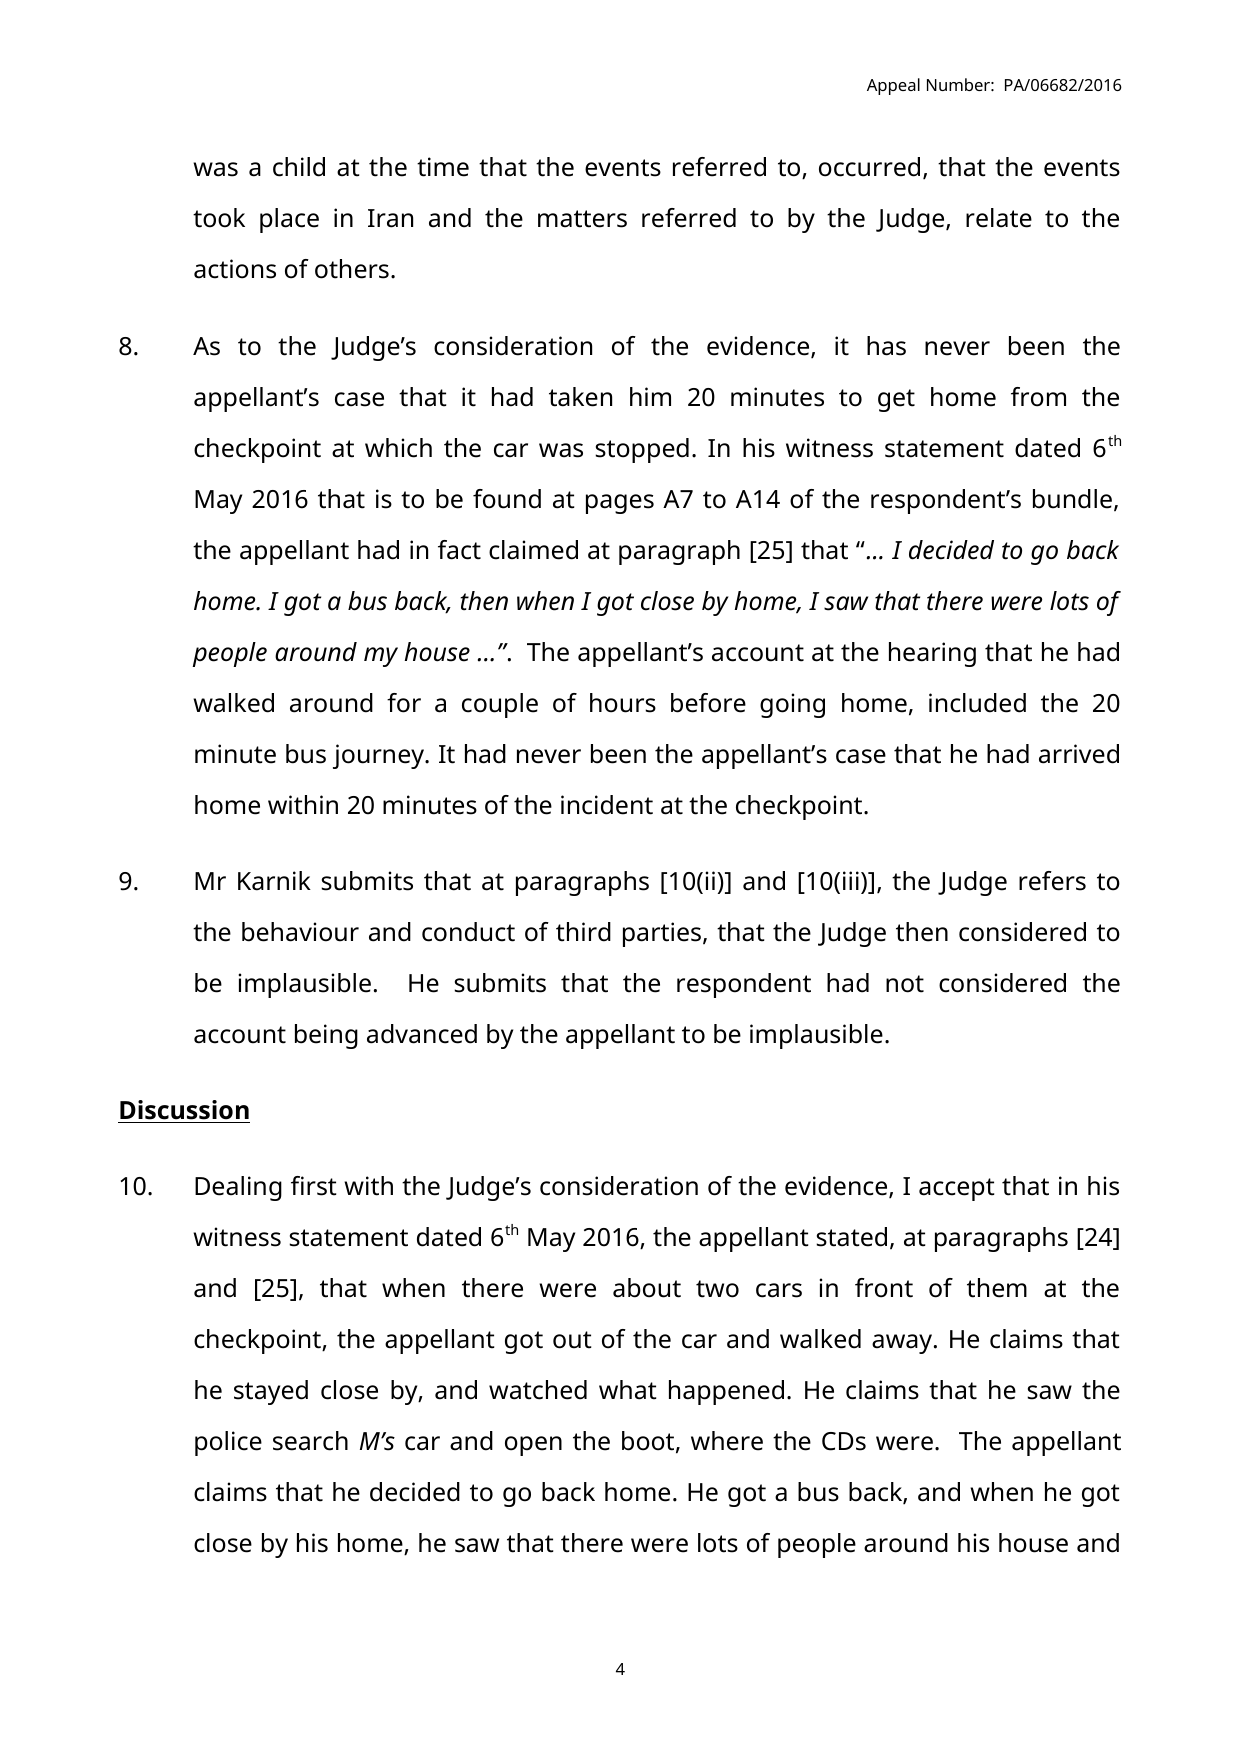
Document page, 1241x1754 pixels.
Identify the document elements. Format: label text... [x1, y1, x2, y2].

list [118, 150, 1122, 286]
text Discussion [118, 1093, 1122, 1127]
list As to the Judge’s consideration of the evidence, it has never been the appellant’s case that it had taken him 20 minutes to get home from the checkpoint at which the car was stopped. In his witness statement dated 6th May 2016 that is to be found at pages A7 to A14 of the respondent’s bundle, the appellant had in fact claimed at paragraph [25] that “... I decided to go back home. I got a bus back, then when I got close by home, I saw that there were lots of people around my house …”. The appellant’s account at the hearing that he had walked around for a couple of hours before going home, included the 20 minute bus journey. It had never been the appellant’s case that he had arrived home within 20 minutes of the incident at the checkpoint. [118, 328, 1122, 822]
list Mr Karnik submits that at paragraphs [10(ii)] and [10(iii)], the Judge refers to the behaviour and conduct of third parties, that the Judge then considered to be implausible. He submits that the respondent had not considered the account being advanced by the appellant to be implausible. [118, 863, 1122, 1051]
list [118, 1169, 1122, 1560]
